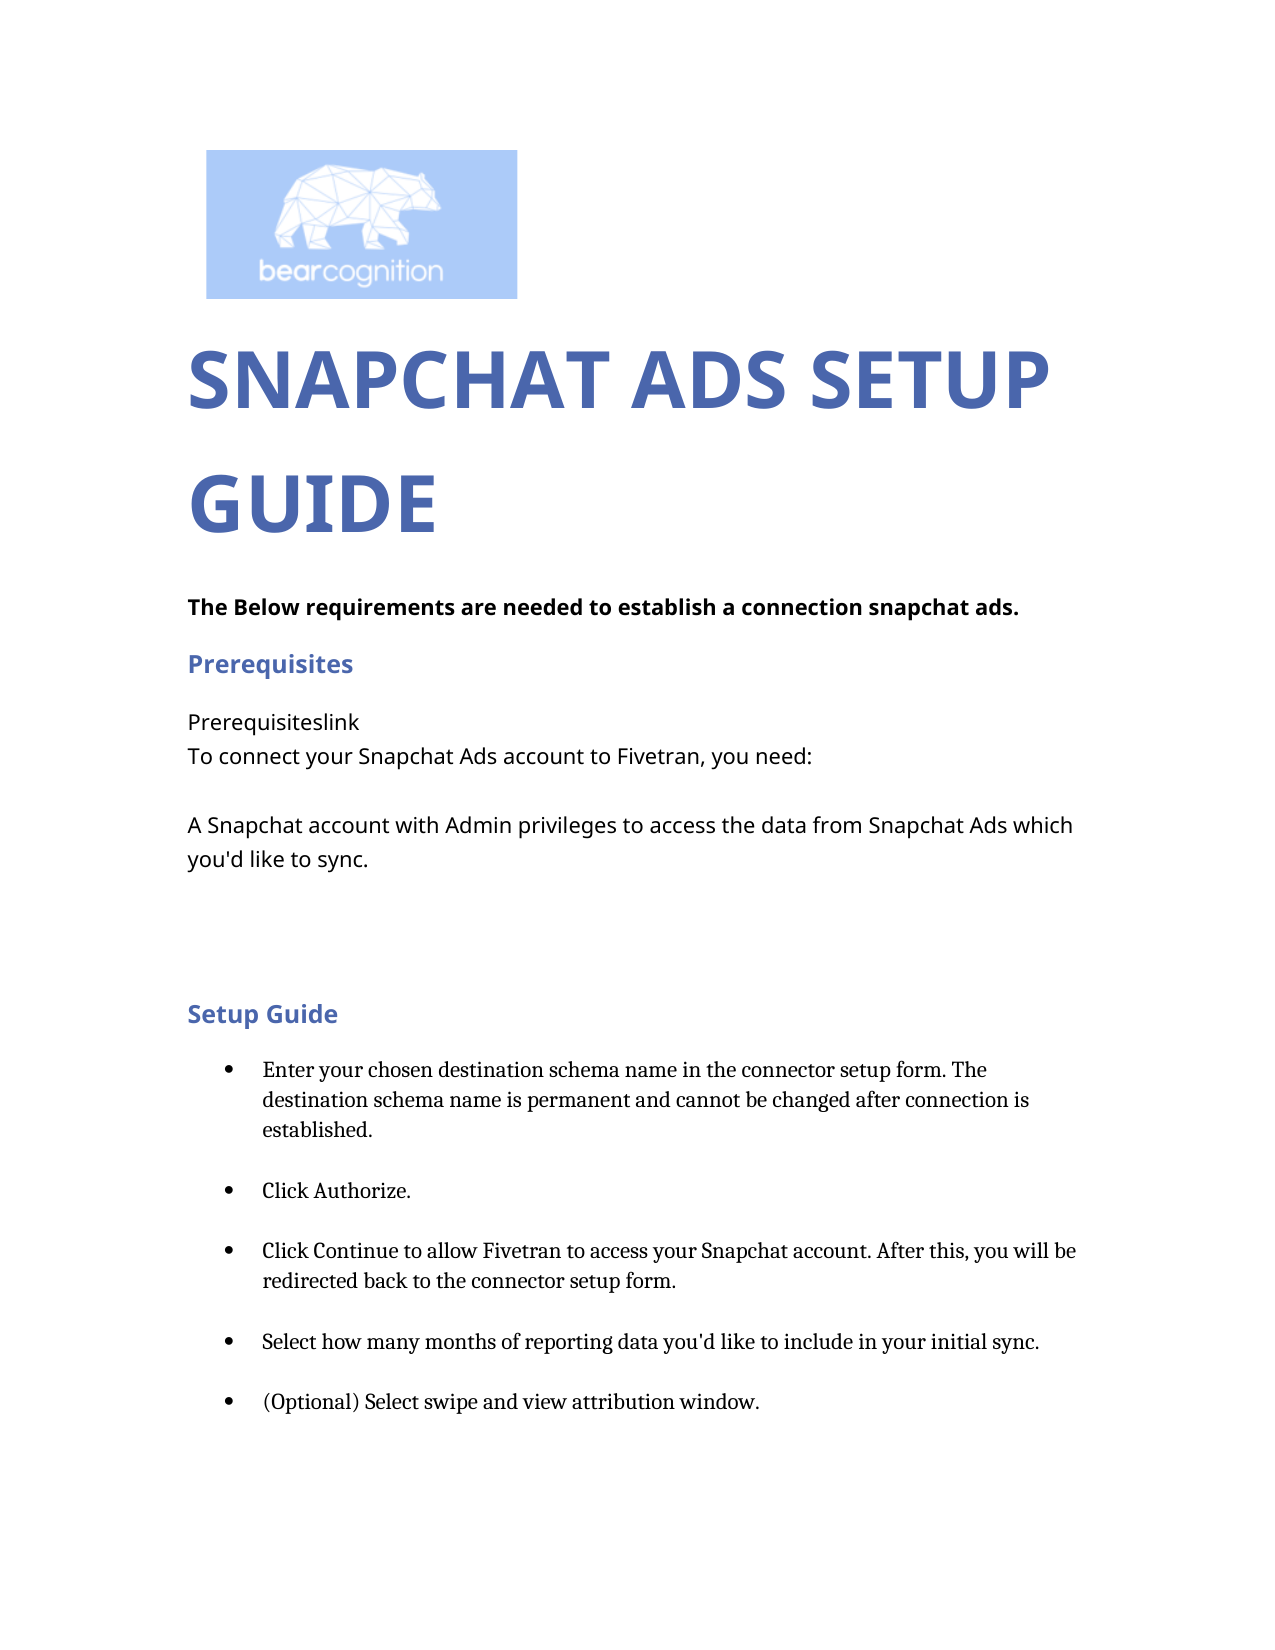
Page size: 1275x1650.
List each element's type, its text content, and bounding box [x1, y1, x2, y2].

text Prerequisiteslink To connect your Snapchat Ads account to Fivetran, you need: A Snapchat account with Admin privileges to access the data from Snapchat Ads which you'd like to sync. [187, 707, 1087, 972]
text Setup Guide [187, 997, 1087, 1031]
text SNAPCHAT ADS SETUP GUIDE [187, 323, 1087, 555]
picture [206, 150, 518, 299]
list Click Authorize. [225, 1178, 1087, 1234]
text Prerequisites [187, 647, 1087, 681]
list Select how many months of reporting data you'd like to include in your initial sync. [225, 1329, 1087, 1385]
list Enter your chosen destination schema name in the connector setup form. The destination schema name is permanent and cannot be changed after connection is established. [225, 1057, 1087, 1174]
list Click Continue to allow Fivetran to access your Snapchat account. After this, you will be redirected back to the connector setup form. [225, 1238, 1087, 1325]
text The Below requirements are needed to establish a connection snapchat ads. [187, 592, 1087, 622]
list (Optional) Select swipe and view attribution window. [225, 1389, 1087, 1446]
